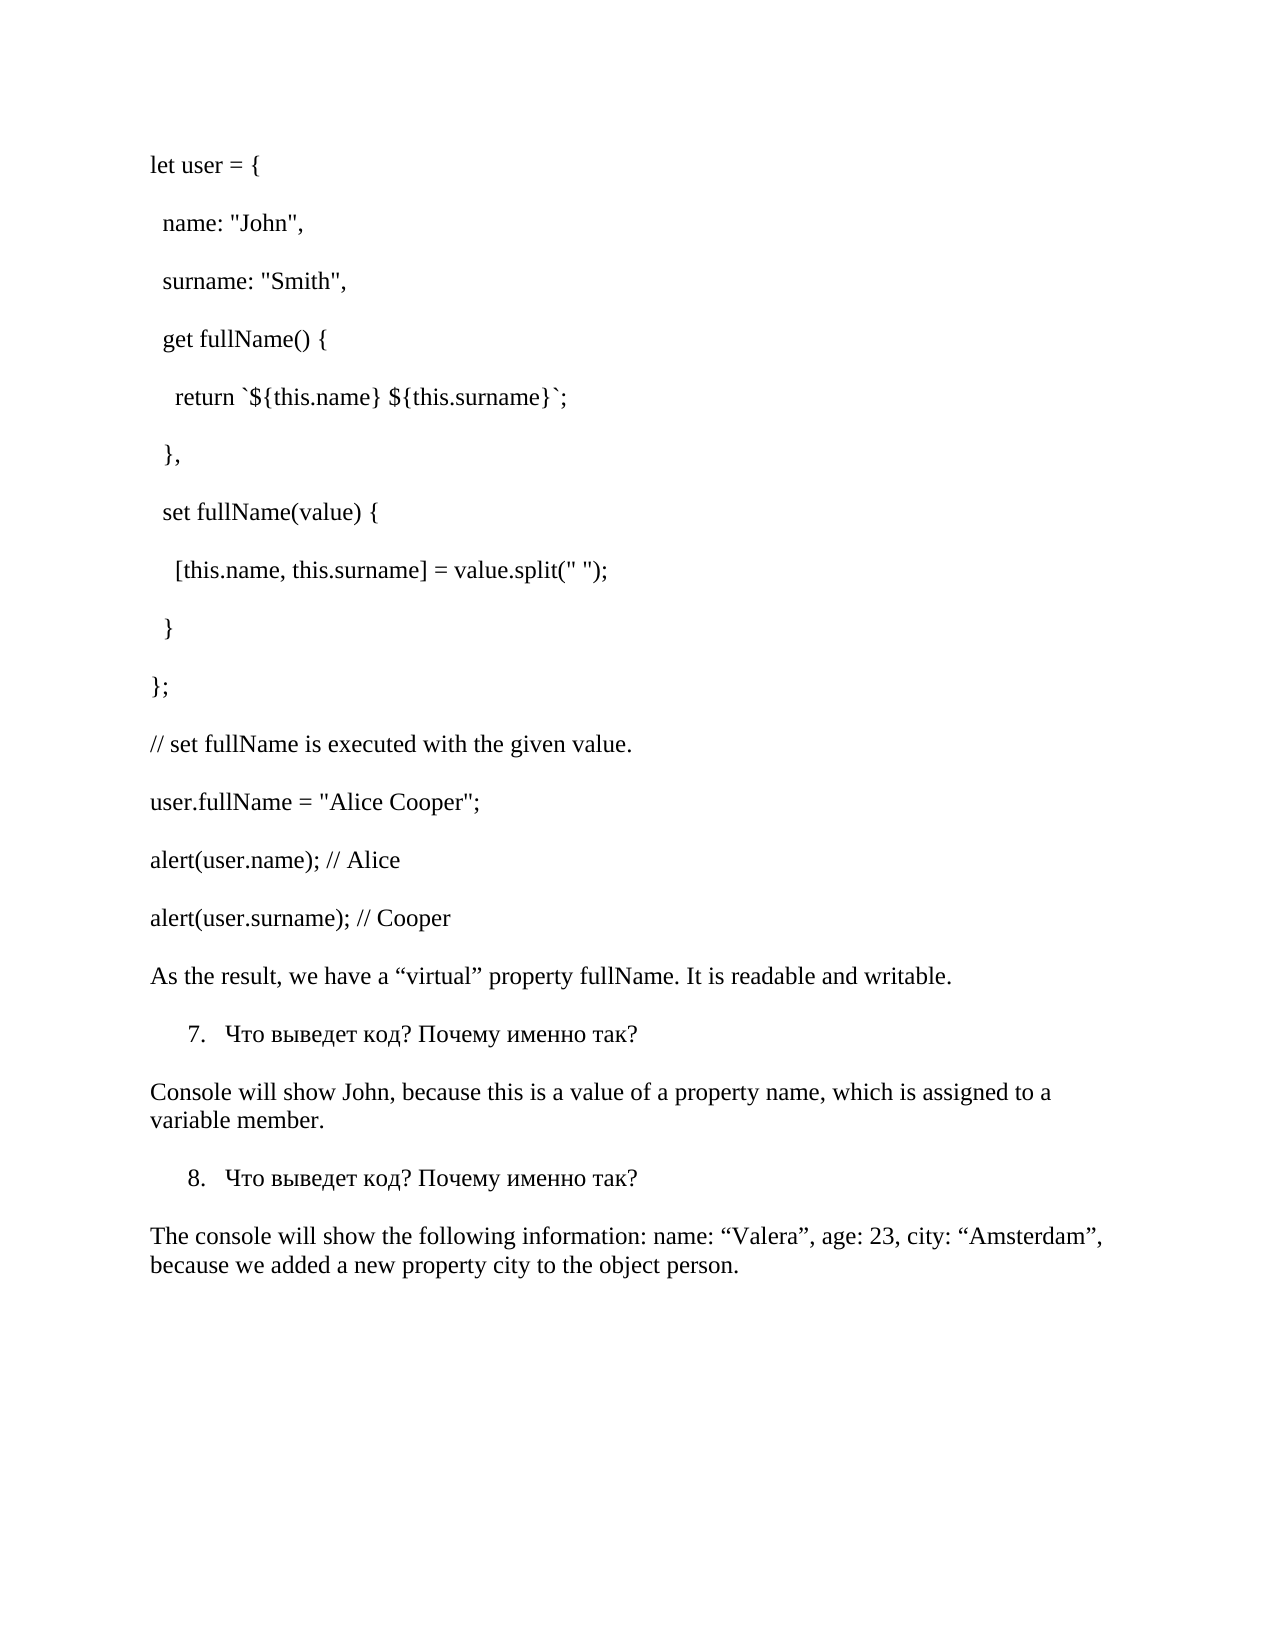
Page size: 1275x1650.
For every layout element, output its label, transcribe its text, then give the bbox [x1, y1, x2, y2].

text As the result, we have a “virtual” property fullName. It is readable and writable. [150, 961, 1125, 989]
text surname: "Smith", [150, 266, 1125, 294]
text user.fullName = "Alice Cooper"; [150, 787, 1125, 816]
text } [150, 613, 1125, 642]
text The console will show the following information: name: “Valera”, age: 23, city: “Amsterdam”, because we added a new property city to the object person. [150, 1221, 1125, 1279]
text Console will show John, because this is a value of a property name, which is assigned to a variable member. [150, 1077, 1125, 1134]
text get fullName() { [150, 324, 1125, 352]
text alert(user.surname); // Cooper [150, 903, 1125, 932]
text let user = { [150, 150, 1125, 179]
text [this.name, this.surname] = value.split(" "); [150, 555, 1125, 584]
text return `${this.name} ${this.surname}`; [150, 382, 1125, 410]
text // set fullName is executed with the given value. [150, 729, 1125, 758]
text name: "John", [150, 208, 1125, 237]
text set fullName(value) { [150, 497, 1125, 526]
list Что выведет код? Почему именно так? [187, 1163, 1125, 1192]
list Что выведет код? Почему именно так? [187, 1019, 1125, 1047]
text }; [150, 671, 1125, 700]
text alert(user.name); // Alice [150, 845, 1125, 874]
text }, [150, 439, 1125, 468]
